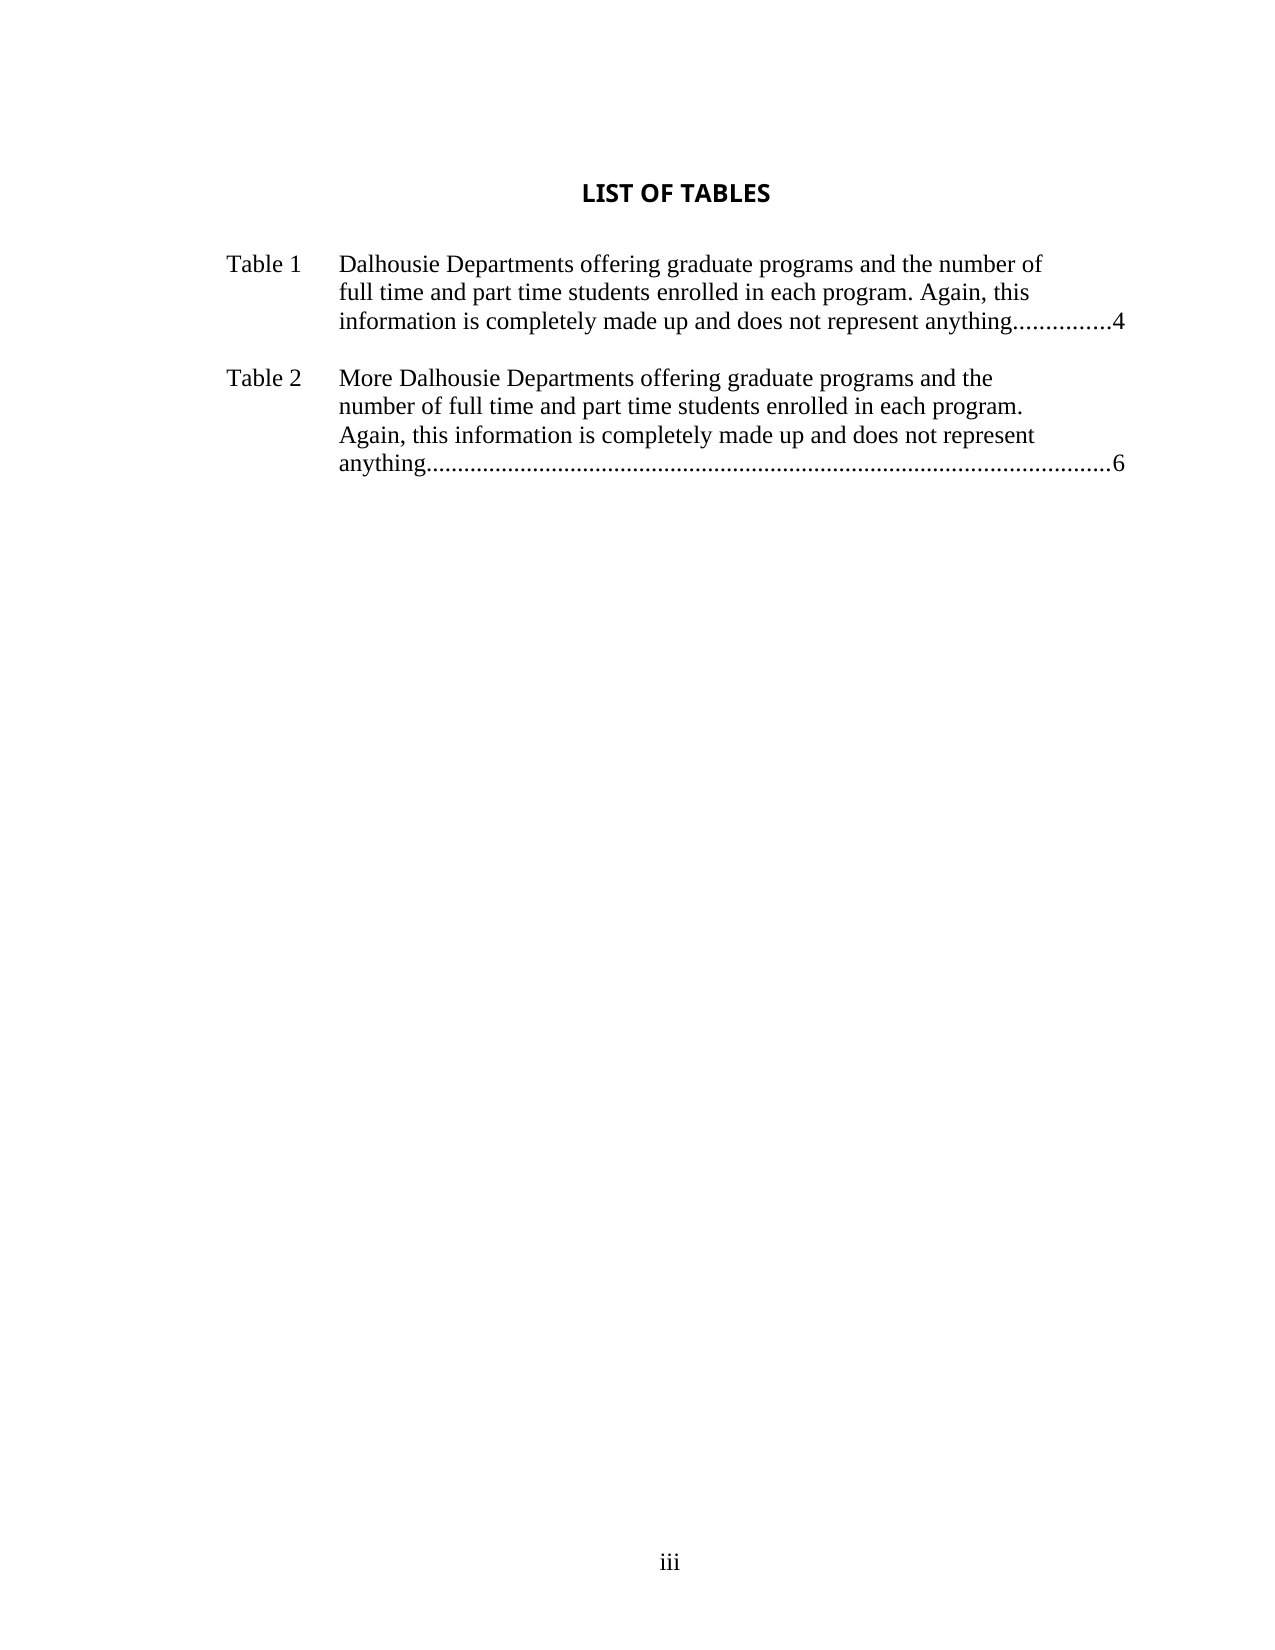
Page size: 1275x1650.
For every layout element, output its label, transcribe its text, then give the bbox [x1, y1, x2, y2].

text information is completely made up and does not represent anything. 4 [338, 306, 1150, 335]
text Table 2 More Dalhousie Departments offering graduate programs and the number of full time and part time students enrolled in each program. [226, 364, 1033, 420]
text Again, this information is completely made up and does not represent anything. 6 [338, 421, 1125, 477]
subtitle LIST OF TABLES [415, 176, 937, 210]
text Table 1 Dalhousie Departments offering graduate programs and the number of full time and part time students enrolled in each program. Again, this [226, 249, 1042, 306]
